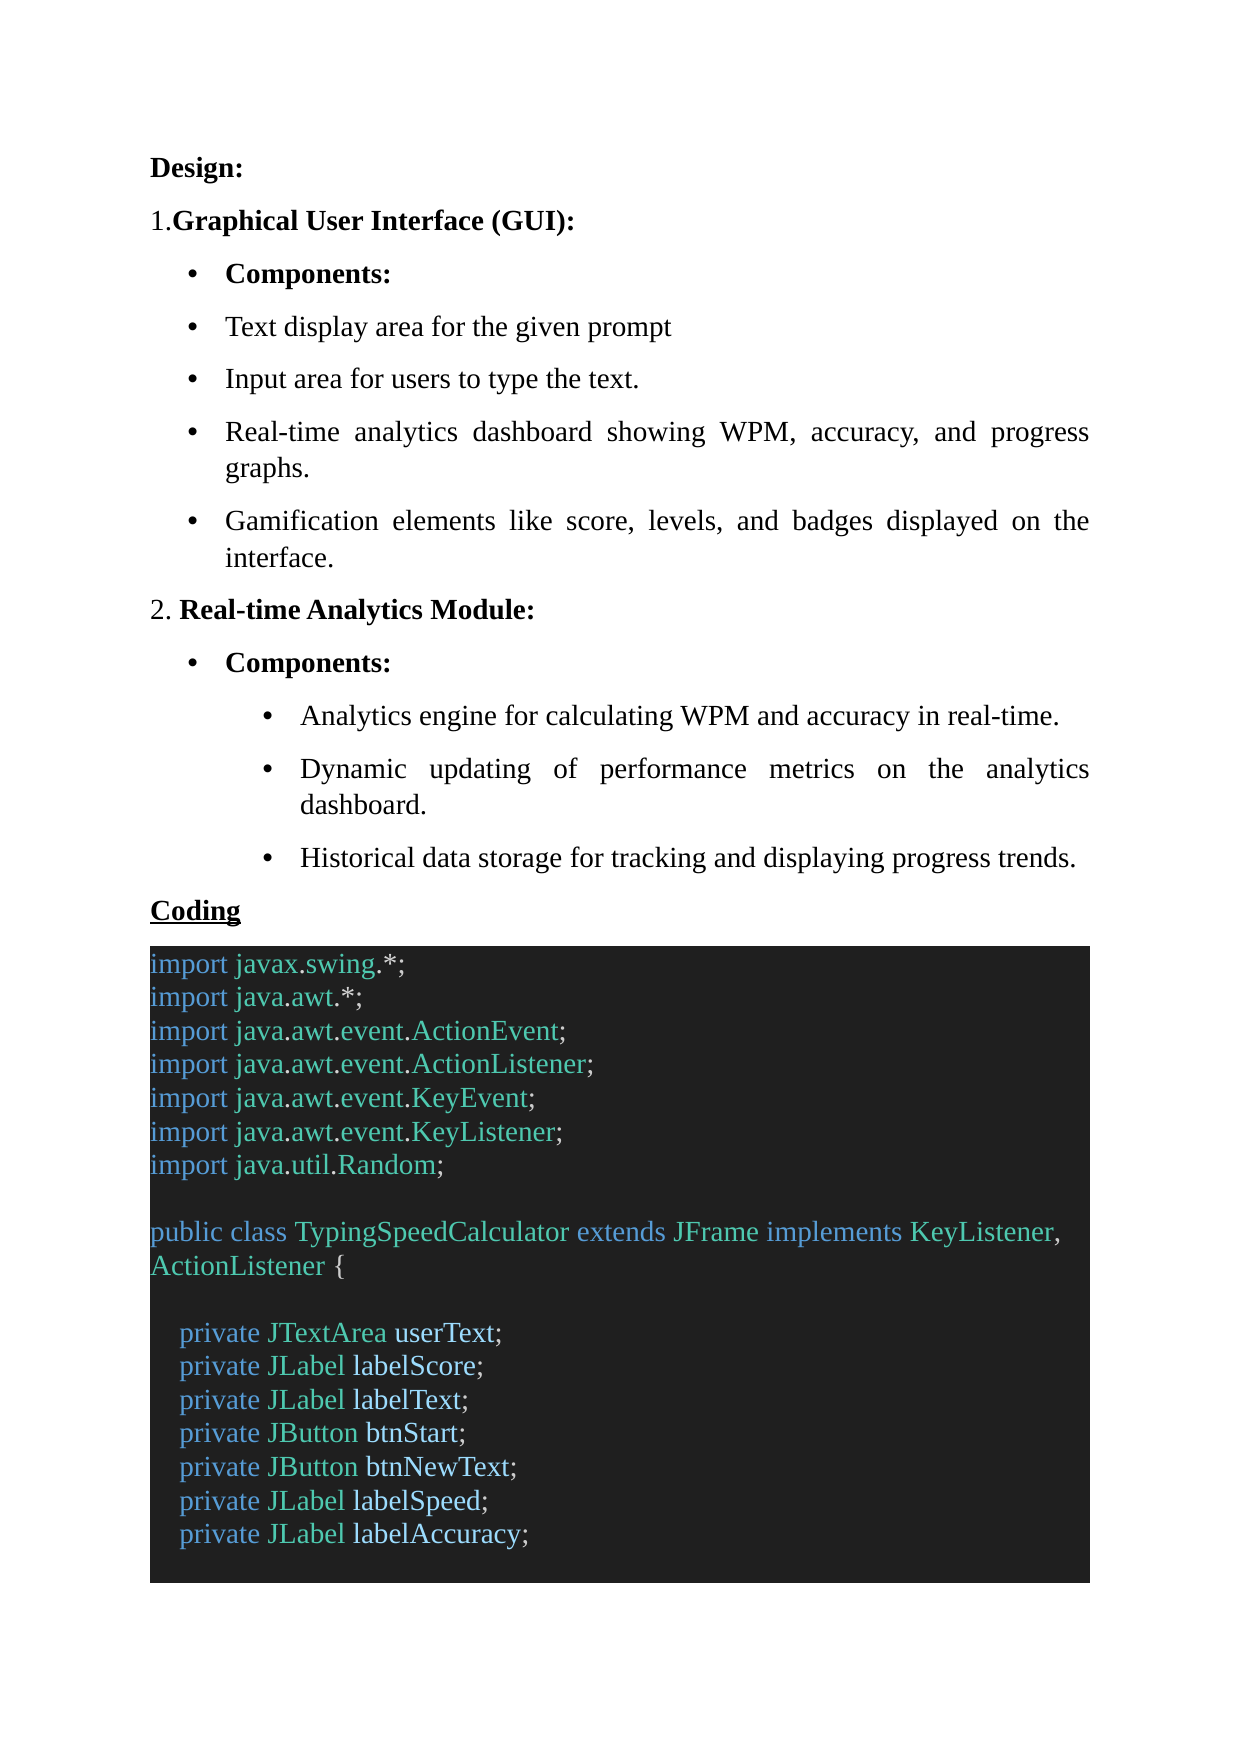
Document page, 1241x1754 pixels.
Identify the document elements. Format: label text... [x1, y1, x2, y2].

text import java.awt.*; [150, 979, 1090, 1013]
list Input area for users to type the text. [187, 361, 1090, 395]
list Text display area for the given prompt [187, 308, 1090, 342]
text 2. Real-time Analytics Module: [150, 592, 1090, 626]
text import java.awt.event.KeyListener; [150, 1114, 1090, 1147]
text private JTextArea userText; [150, 1315, 1090, 1348]
list Historical data storage for tracking and displaying progress trends. [262, 840, 1090, 874]
text private JLabel labelText; [150, 1382, 1090, 1416]
text public class TypingSpeedCalculator extends JFrame implements KeyListener, ActionListener { [150, 1214, 1090, 1281]
list Components: [187, 645, 1090, 679]
list Components: [187, 256, 1090, 289]
text import java.awt.event.ActionEvent; [150, 1013, 1090, 1047]
text private JButton btnStart; [150, 1416, 1090, 1449]
text Coding [150, 893, 1090, 927]
text private JLabel labelAccuracy; [150, 1516, 1090, 1550]
list Gamification elements like score, levels, and badges displayed on the interface. [187, 503, 1090, 573]
text import java.util.Random; [150, 1147, 1090, 1181]
text import java.awt.event.KeyEvent; [150, 1080, 1090, 1114]
text private JButton btnNewText; [150, 1449, 1090, 1483]
list Real-time analytics dashboard showing WPM, accuracy, and progress graphs. [187, 414, 1090, 484]
text import java.awt.event.ActionListener; [150, 1047, 1090, 1080]
text private JLabel labelScore; [150, 1348, 1090, 1382]
list Dynamic updating of performance metrics on the analytics dashboard. [262, 751, 1090, 821]
list Analytics engine for calculating WPM and accuracy in real-time. [262, 698, 1090, 732]
text 1.Graphical User Interface (GUI): [150, 203, 1090, 236]
text Design: [150, 150, 1090, 183]
text import javax.swing.*; [150, 946, 1090, 979]
text private JLabel labelSpeed; [150, 1483, 1090, 1516]
